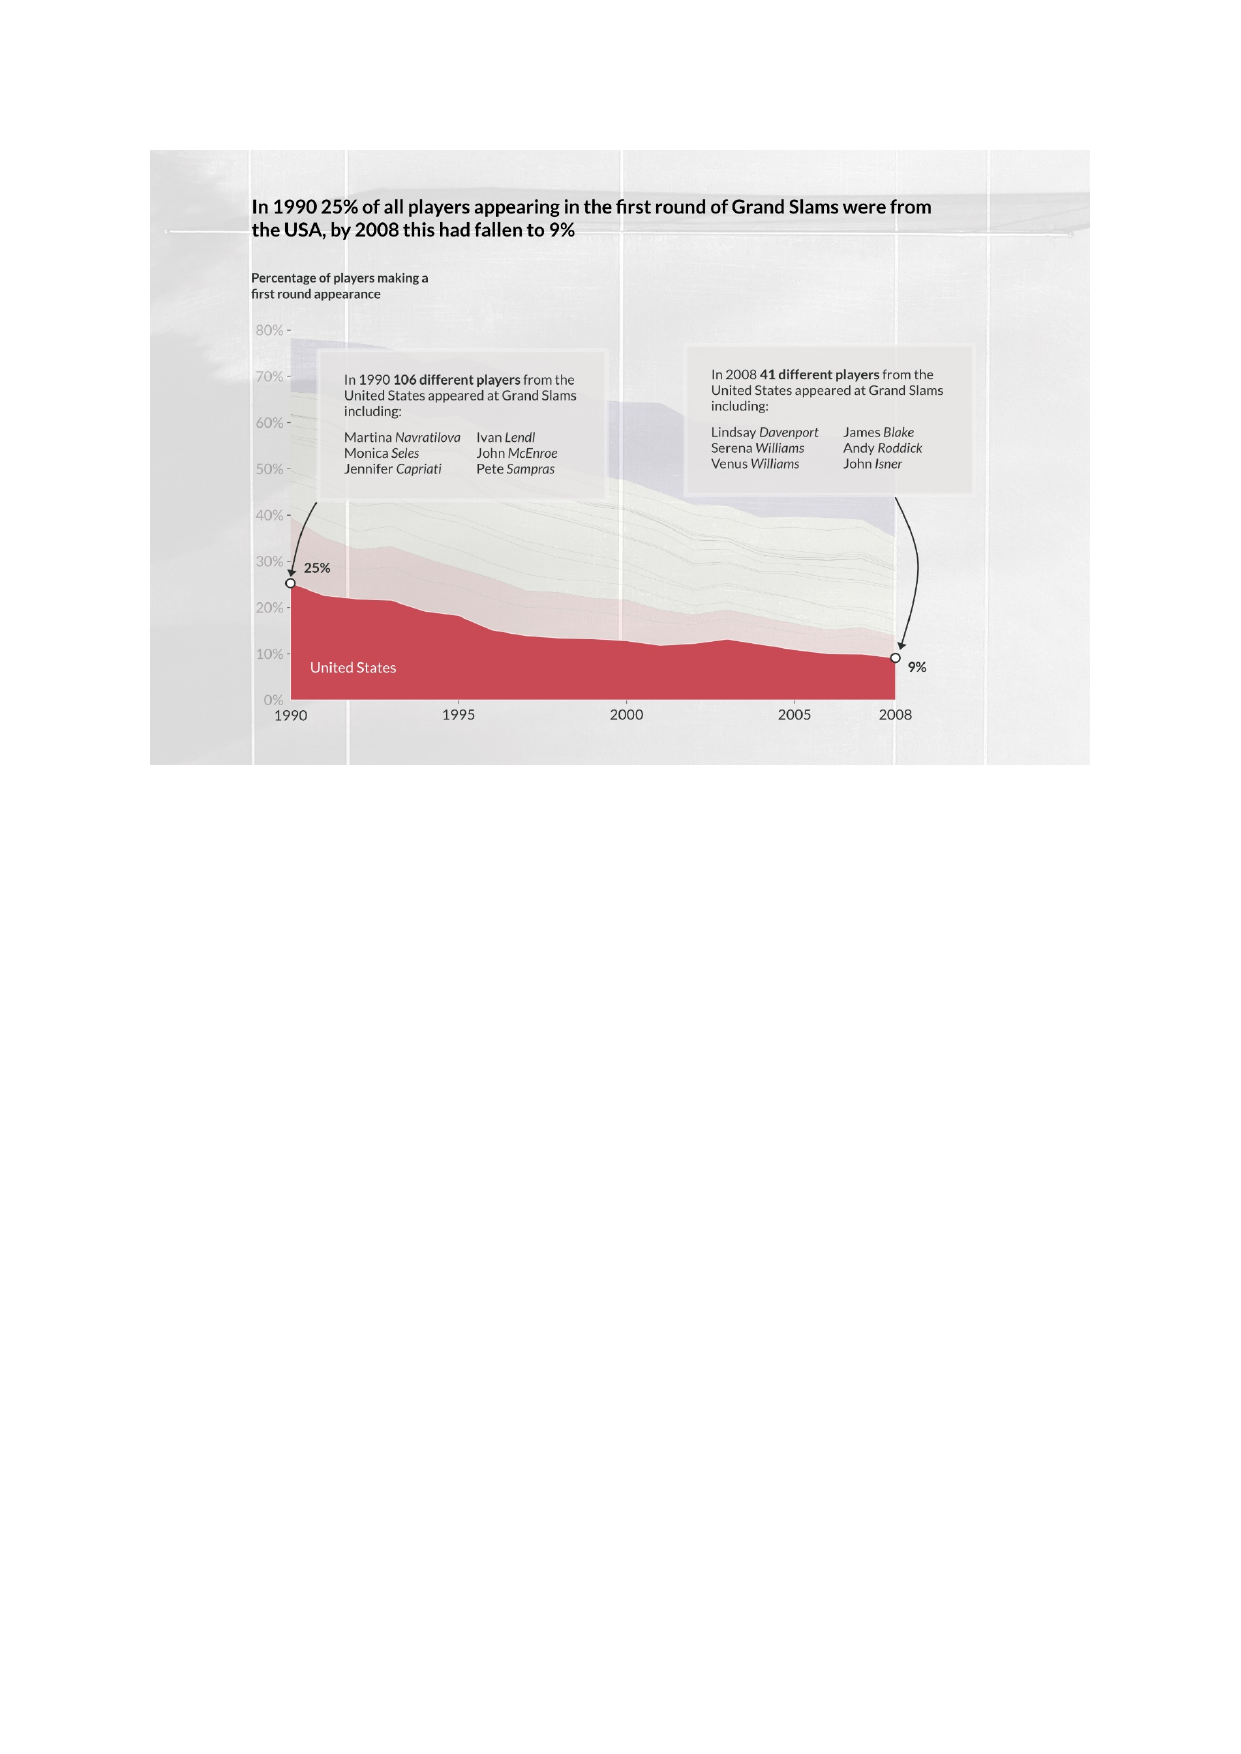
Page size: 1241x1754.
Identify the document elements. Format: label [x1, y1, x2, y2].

picture [150, 150, 1090, 765]
